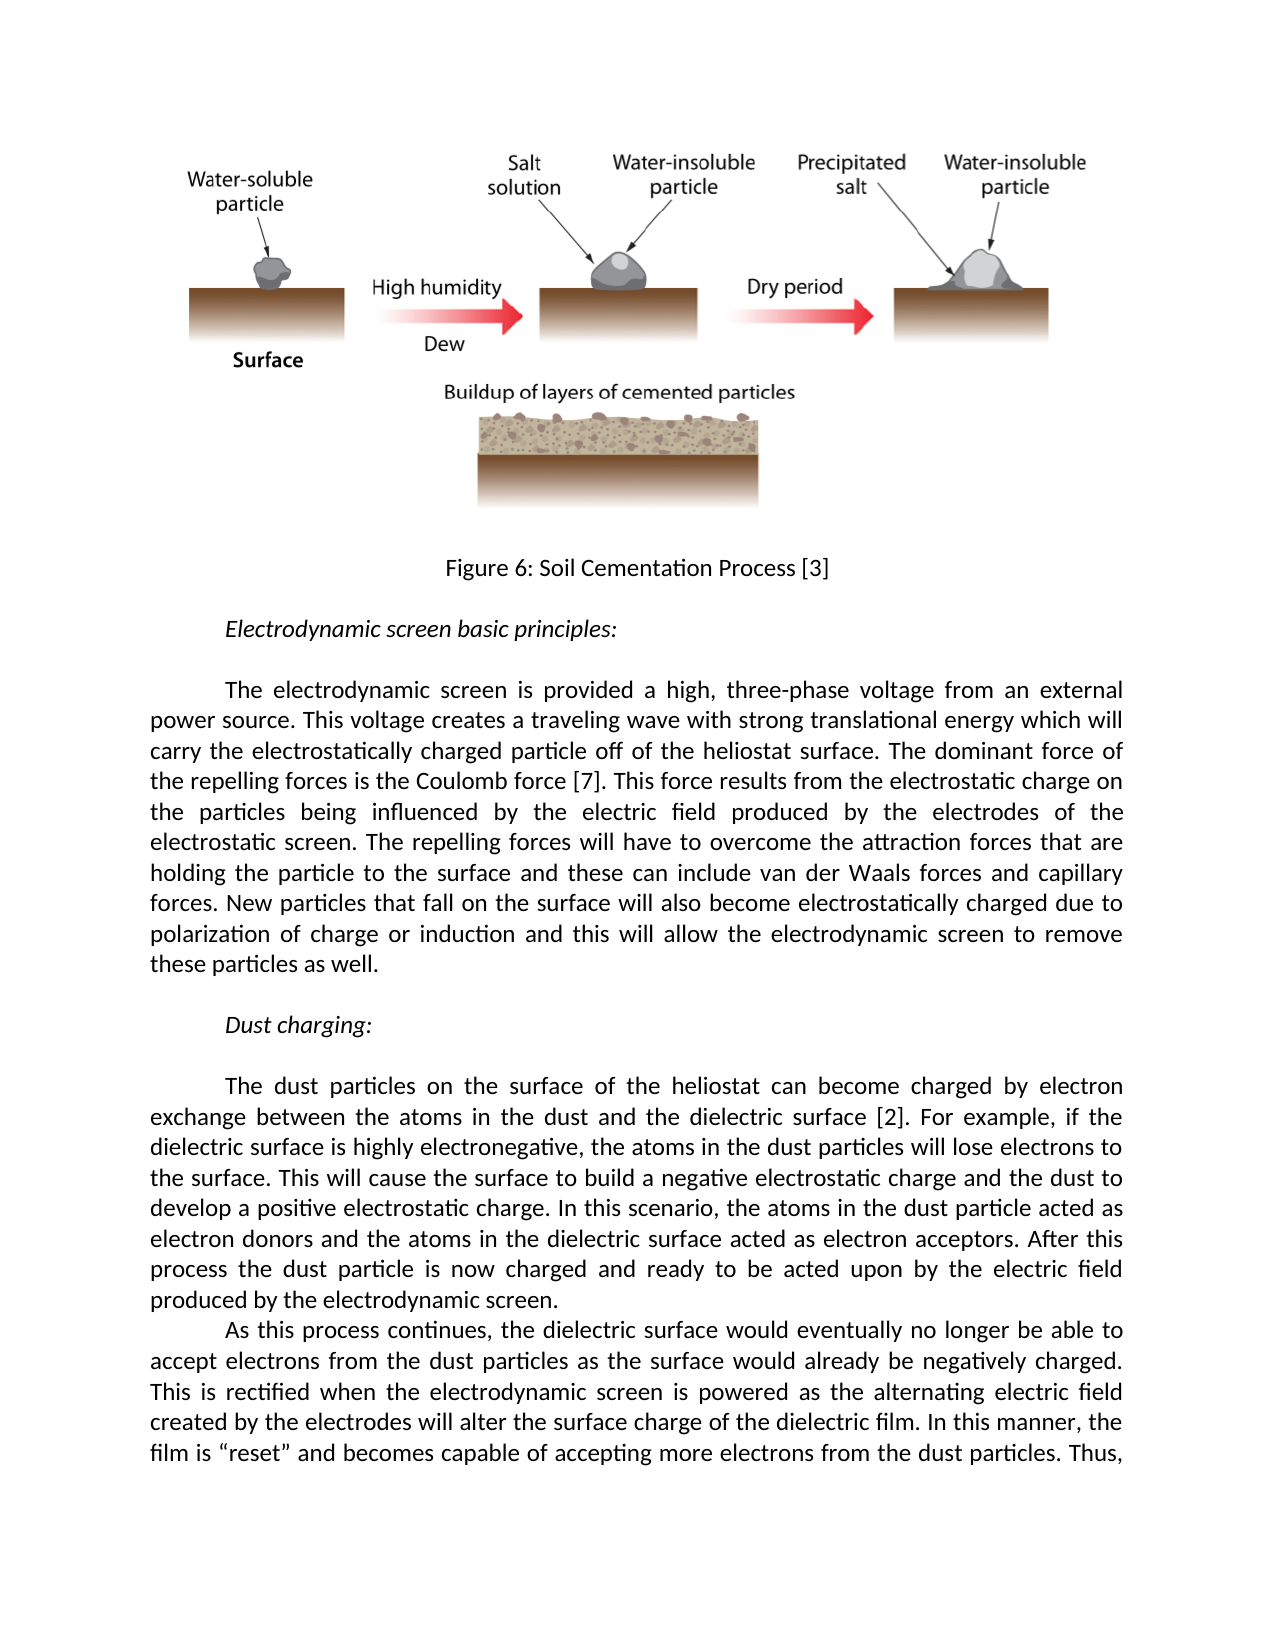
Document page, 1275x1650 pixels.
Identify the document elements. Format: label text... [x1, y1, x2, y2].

text Electrodynamic screen basic principles: [150, 613, 1125, 643]
text Dust charging: [150, 1009, 1125, 1040]
picture [158, 150, 1134, 522]
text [150, 1315, 1125, 1467]
text The electrodynamic screen is provided a high, three-phase voltage from an external power source. This voltage creates a traveling wave with strong translational energy which will carry the electrostatically charged particle off of the heliostat surface. The dominant force of the repelling forces is the Coulomb force [7]. This force results from the electrostatic charge on the particles being influenced by the electric field produced by the electrodes of the electrostatic screen. The repelling forces will have to overcome the attraction forces that are holding the particle to the surface and these can include van der Waals forces and capillary forces. New particles that fall on the surface will also become electrostatically charged due to polarization of charge or induction and this will allow the electrodynamic screen to remove these particles as well. [150, 674, 1125, 979]
text Figure 6: Soil Cementation Process [3] [150, 552, 1125, 582]
text The dust particles on the surface of the heliostat can become charged by electron exchange between the atoms in the dust and the dielectric surface [2]. For example, if the dielectric surface is highly electronegative, the atoms in the dust particles will lose electrons to the surface. This will cause the surface to build a negative electrostatic charge and the dust to develop a positive electrostatic charge. In this scenario, the atoms in the dust particle acted as electron donors and the atoms in the dielectric surface acted as electron acceptors. After this process the dust particle is now charged and ready to be acted upon by the electric field produced by the electrodynamic screen. [150, 1071, 1125, 1315]
